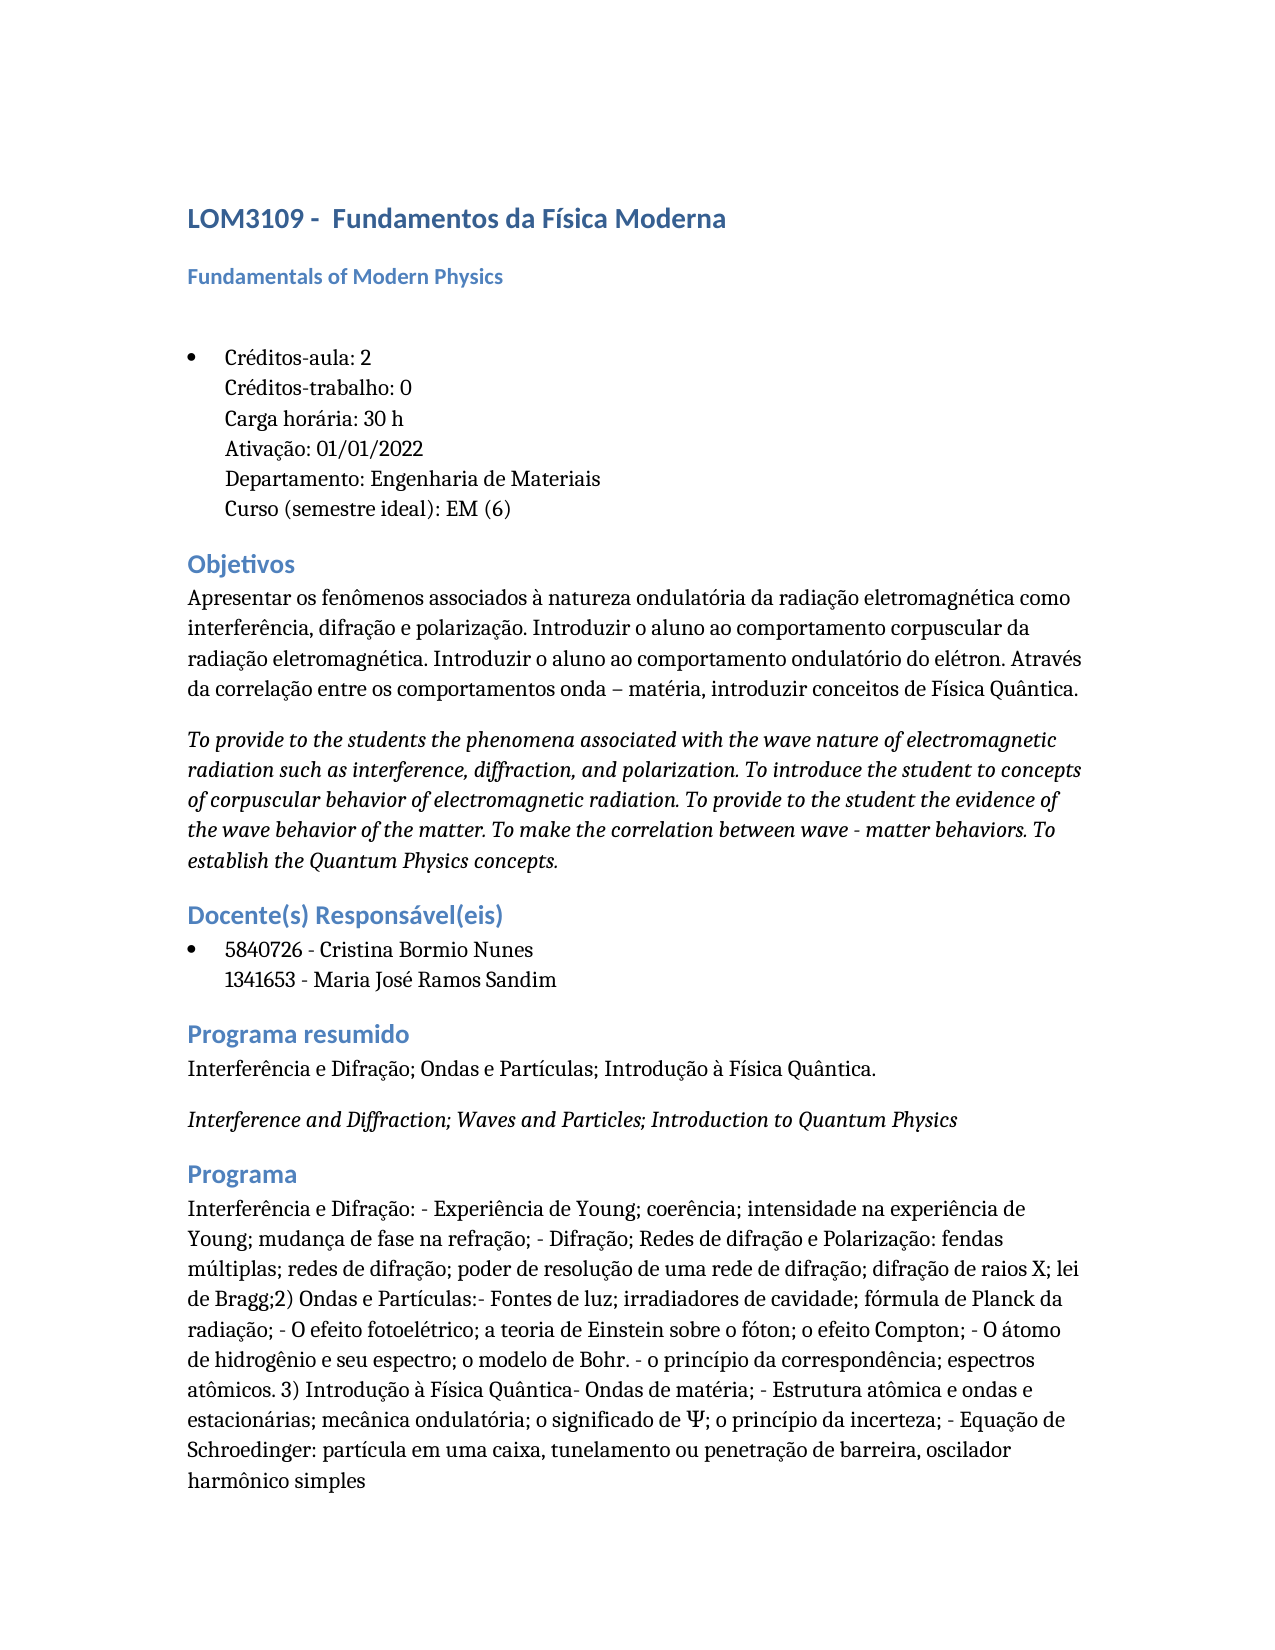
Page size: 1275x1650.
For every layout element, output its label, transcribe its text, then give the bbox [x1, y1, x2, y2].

text Interferência e Difração; Ondas e Partículas; Introdução à Física Quântica. [187, 1056, 1087, 1082]
subtitle Programa resumido [187, 1018, 1087, 1051]
subtitle Programa [187, 1158, 1087, 1191]
text To provide to the students the phenomena associated with the wave nature of electromagnetic radiation such as interference, diffraction, and polarization. To introduce the student to concepts of corpuscular behavior of electromagnetic radiation. To provide to the student the evidence of the wave behavior of the matter. To make the correlation between wave - matter behaviors. To establish the Quantum Physics concepts. [187, 727, 1087, 874]
list 5840726 - Cristina Bormio Nunes 1341653 - Maria José Ramos Sandim [187, 936, 1087, 993]
subtitle Fundamentals of Modern Physics [187, 262, 1087, 290]
subtitle Docente(s) Responsável(eis) [187, 898, 1087, 932]
list Créditos-aula: 2 Créditos-trabalho: 0 Carga horária: 30 h Ativação: 01/01/2022 Departamento: Engenharia de Materiais Curso (semestre ideal): EM (6) [187, 345, 1087, 522]
subtitle LOM3109 - Fundamentos da Física Moderna [187, 200, 1087, 236]
text Apresentar os fenômenos associados à natureza ondulatória da radiação eletromagnética como interferência, difração e polarização. Introduzir o aluno ao comportamento corpuscular da radiação eletromagnética. Introduzir o aluno ao comportamento ondulatório do elétron. Através da correlação entre os comportamentos onda – matéria, introduzir conceitos de Física Quântica. [187, 585, 1087, 702]
text Interference and Diffraction; Waves and Particles; Introduction to Quantum Physics [187, 1107, 1087, 1133]
subtitle Objetivos [187, 547, 1087, 580]
